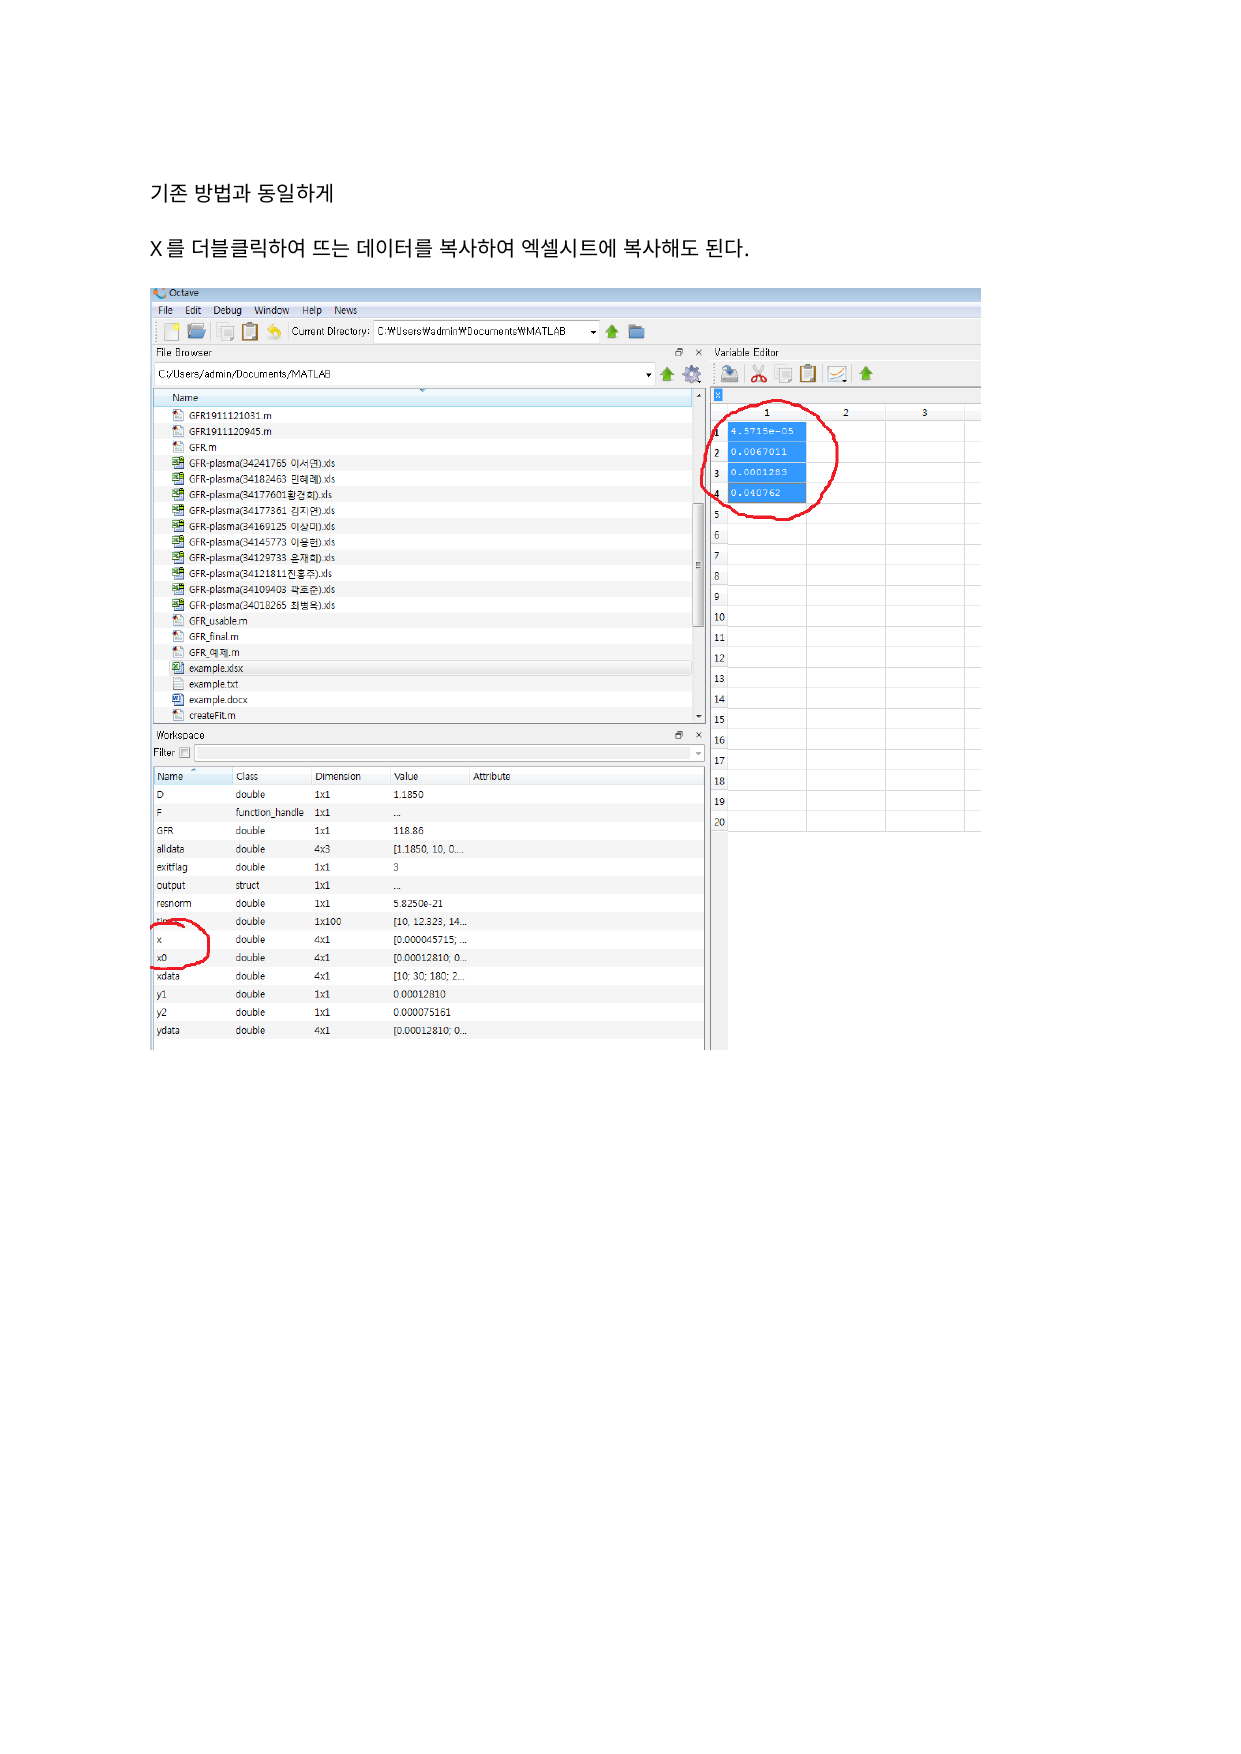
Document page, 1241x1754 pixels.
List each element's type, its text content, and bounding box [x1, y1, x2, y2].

text X를 더블클릭하여 뜨는 데이터를 복사하여 엑셀시트에 복사해도 된다. [150, 233, 1090, 263]
text 기존 방법과 동일하게 [150, 177, 1090, 207]
picture [150, 288, 981, 1050]
